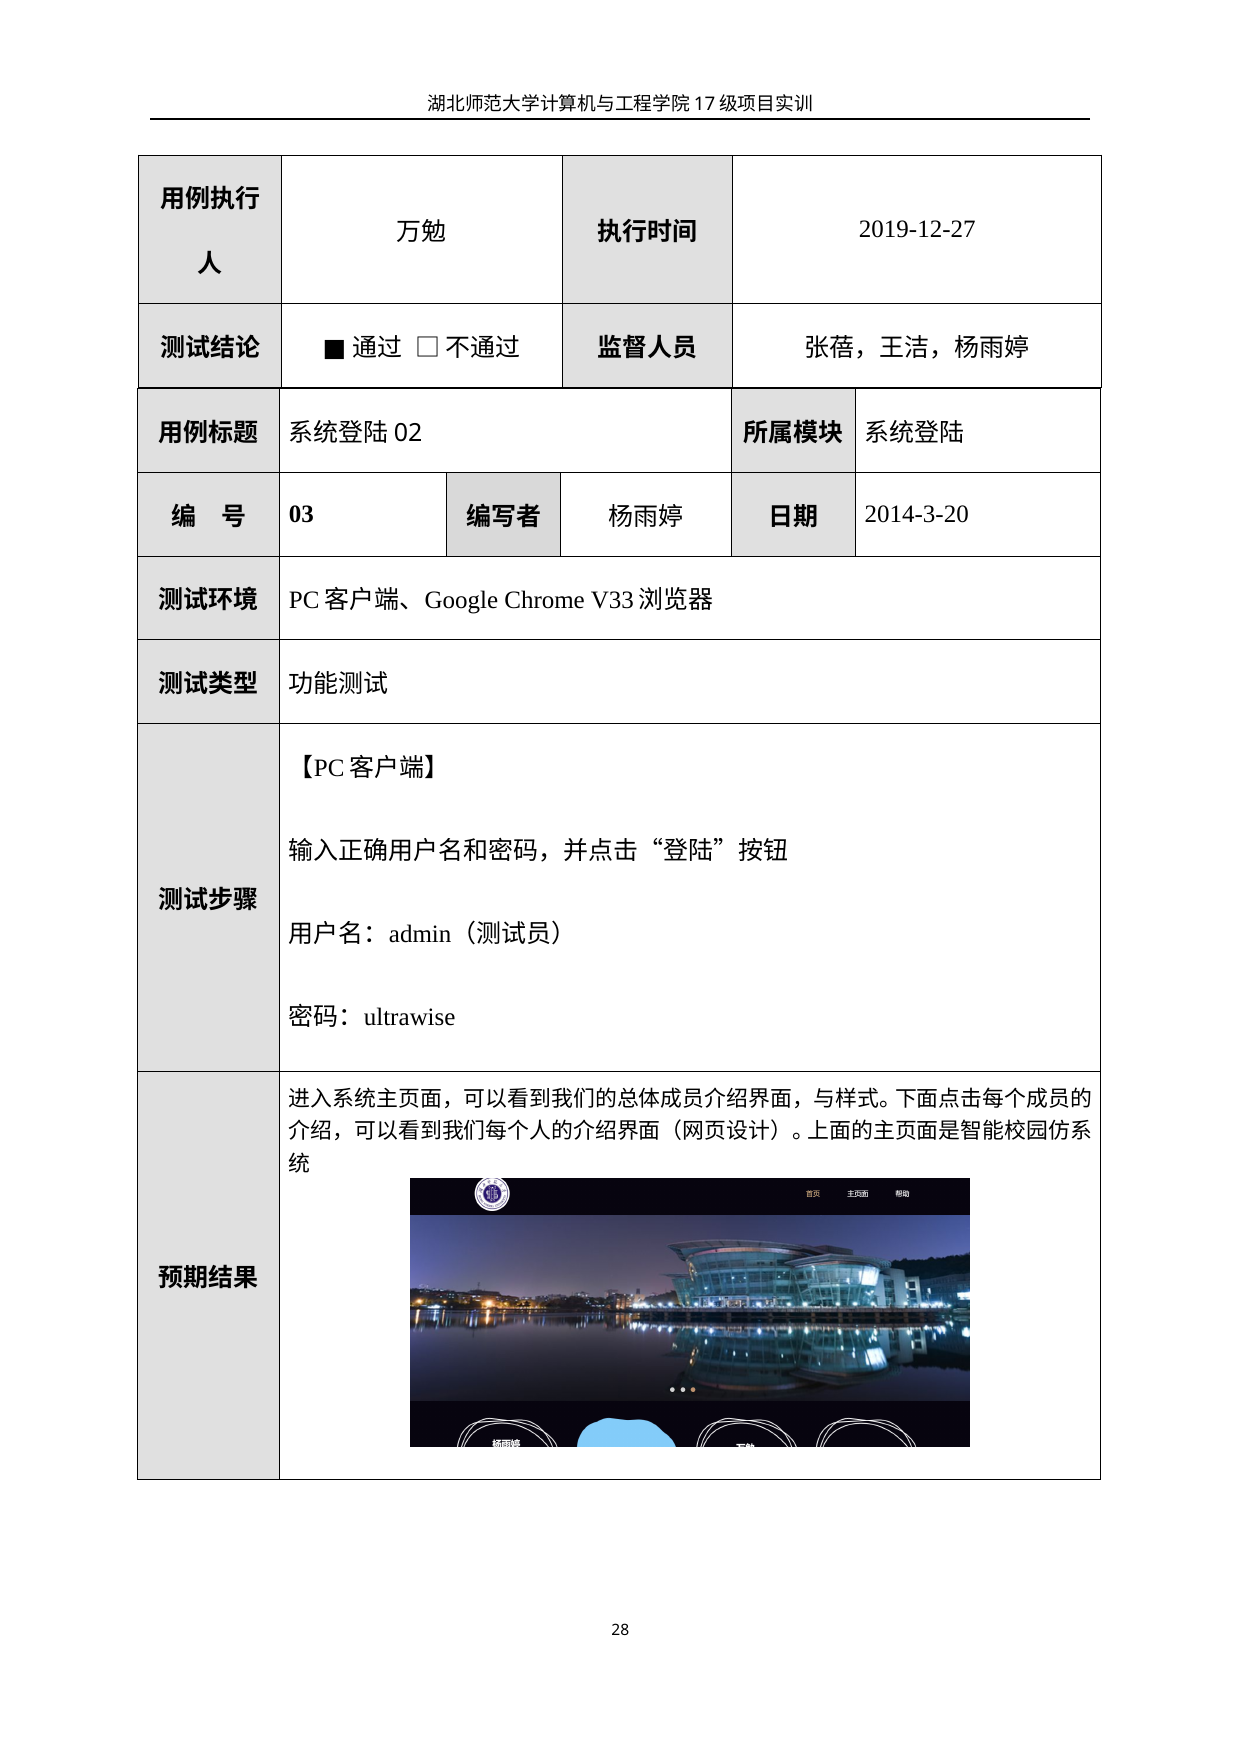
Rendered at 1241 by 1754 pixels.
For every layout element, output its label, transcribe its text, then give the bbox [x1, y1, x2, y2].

table_cell [280, 472, 446, 554]
table_cell PC客户端、Google Chrome V33浏览器 [280, 556, 1100, 638]
table_header 所属模块 [732, 388, 855, 471]
table_cell 进入系统主页面，可以看到我们的总体成员介绍界面，与样式。下面点击每个成员的介绍，可以看到我们每个人的介绍界面（网页设计）。上面的主页面是智能校园仿系统 [280, 1071, 1100, 1478]
table_cell ■ 通过 □ 不通过 [280, 304, 560, 387]
table_cell 编写者 [447, 472, 560, 554]
table_cell 测试环境 [138, 556, 279, 638]
table_cell 杨雨婷 [561, 472, 731, 554]
table_cell 日期 [732, 472, 855, 554]
table_cell 万勉 [280, 156, 560, 303]
table_cell 用例执行人 [138, 156, 279, 303]
table_cell 测试结论 [138, 304, 279, 387]
table_cell 功能测试 [280, 639, 1100, 722]
table_cell 【PC客户端】 输入正确用户名和密码，并点击“登陆”按钮 用户名：admin（测试员） 密码：ultrawise [280, 723, 1100, 1069]
table_cell 测试类型 [138, 639, 279, 722]
table_header 用例标题 [138, 388, 279, 471]
table_cell 编 号 [138, 472, 279, 554]
table_cell 2019-12-27 [732, 156, 1100, 303]
table_header 系统登陆 [856, 388, 1100, 471]
table_cell 执行时间 [561, 156, 731, 303]
table_cell 测试步骤 [138, 723, 279, 1069]
table_cell 监督人员 [561, 304, 731, 387]
table_cell 预期结果 [138, 1071, 279, 1478]
picture [410, 1176, 970, 1446]
table_cell 张蓓，王洁，杨雨婷 [732, 304, 1100, 387]
table_header 系统登陆02 [280, 388, 731, 471]
table_cell 2014-3-20 [856, 472, 1100, 554]
